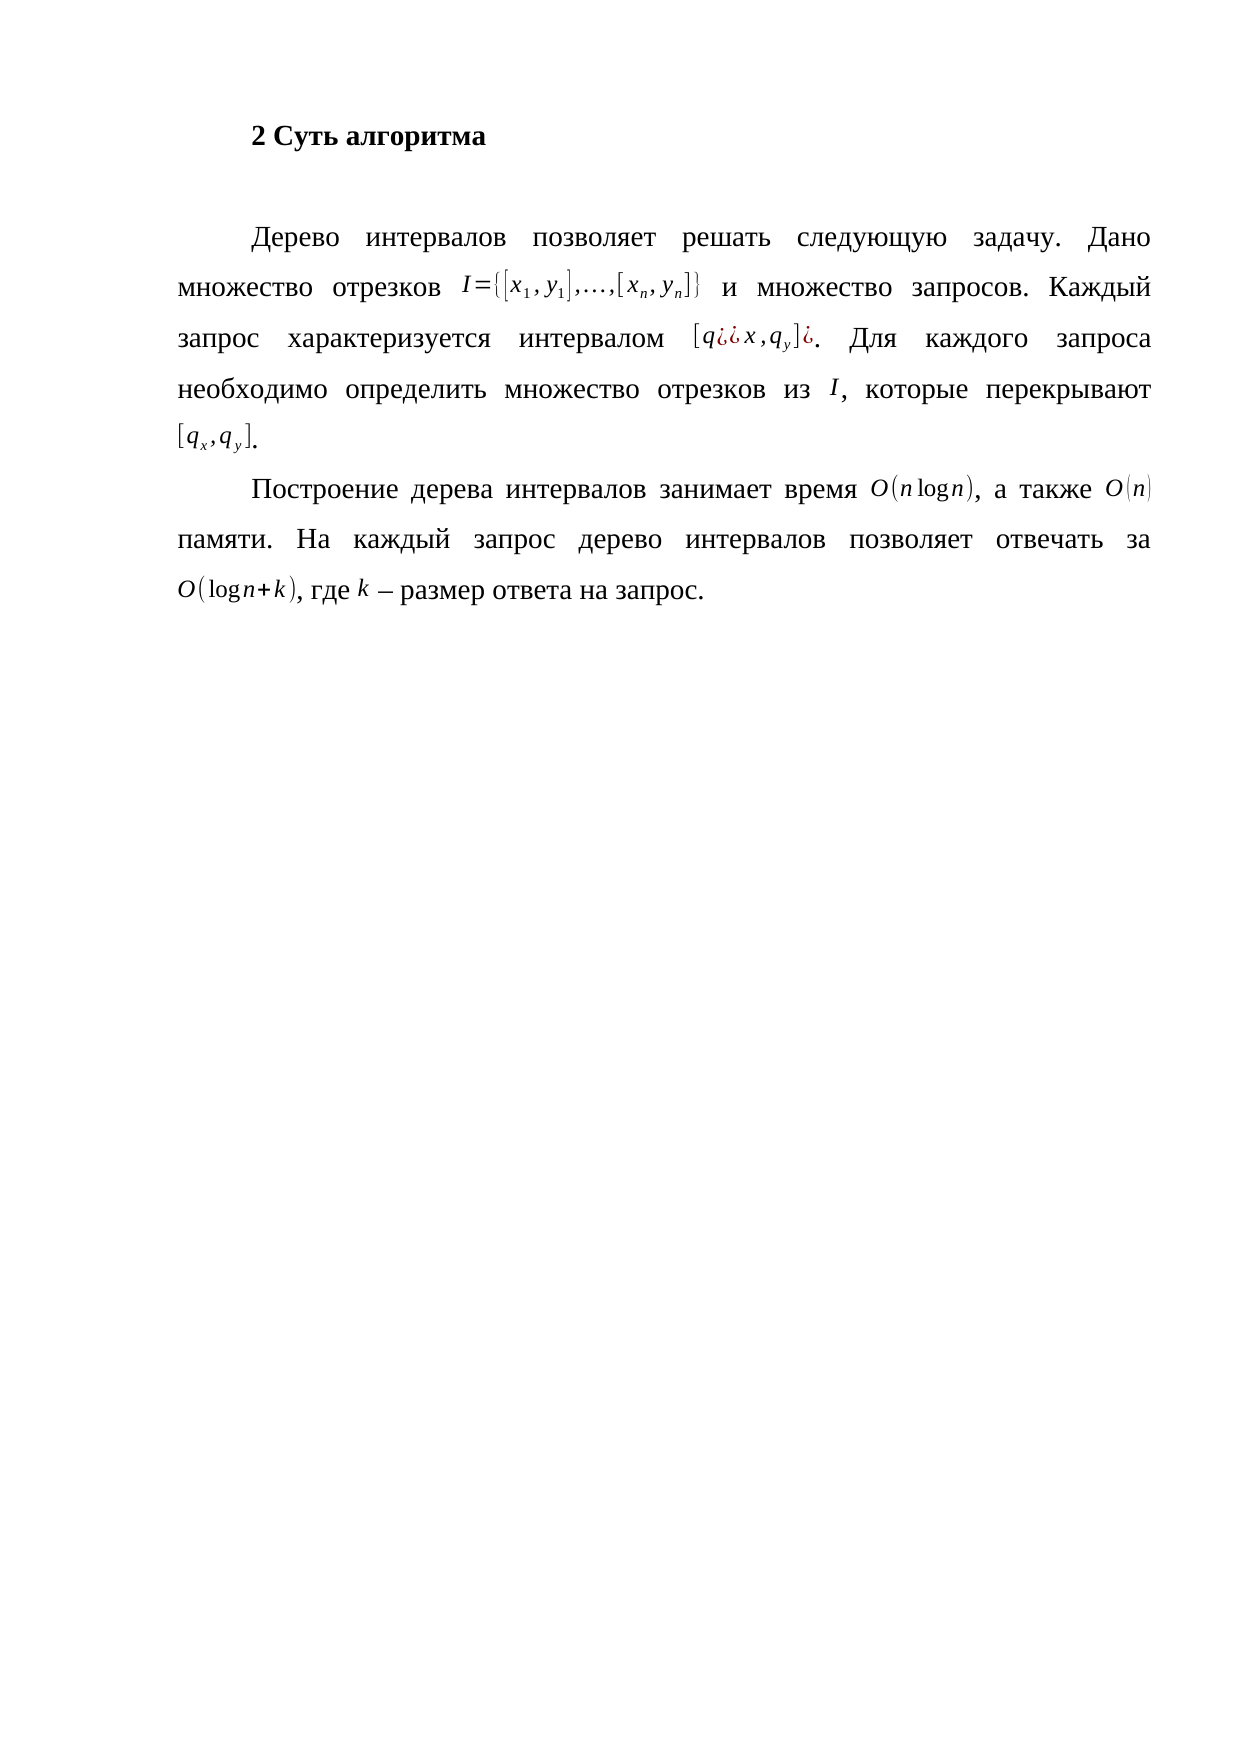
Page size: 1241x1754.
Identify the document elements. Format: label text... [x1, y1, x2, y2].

text Дерево интервалов позволяет решать следующую задачу. Дано множество отрезков и множество запросов. Каждый запрос характеризуется интервалом . Для каждого запроса необходимо определить множество отрезков из , которые перекрывают . [177, 219, 1152, 454]
subtitle 2 Суть алгоритма [177, 118, 1152, 152]
text Построение дерева интервалов занимает время , а также памяти. На каждый запрос дерево интервалов позволяет отвечать за , где – размер ответа на запрос. [177, 471, 1152, 606]
